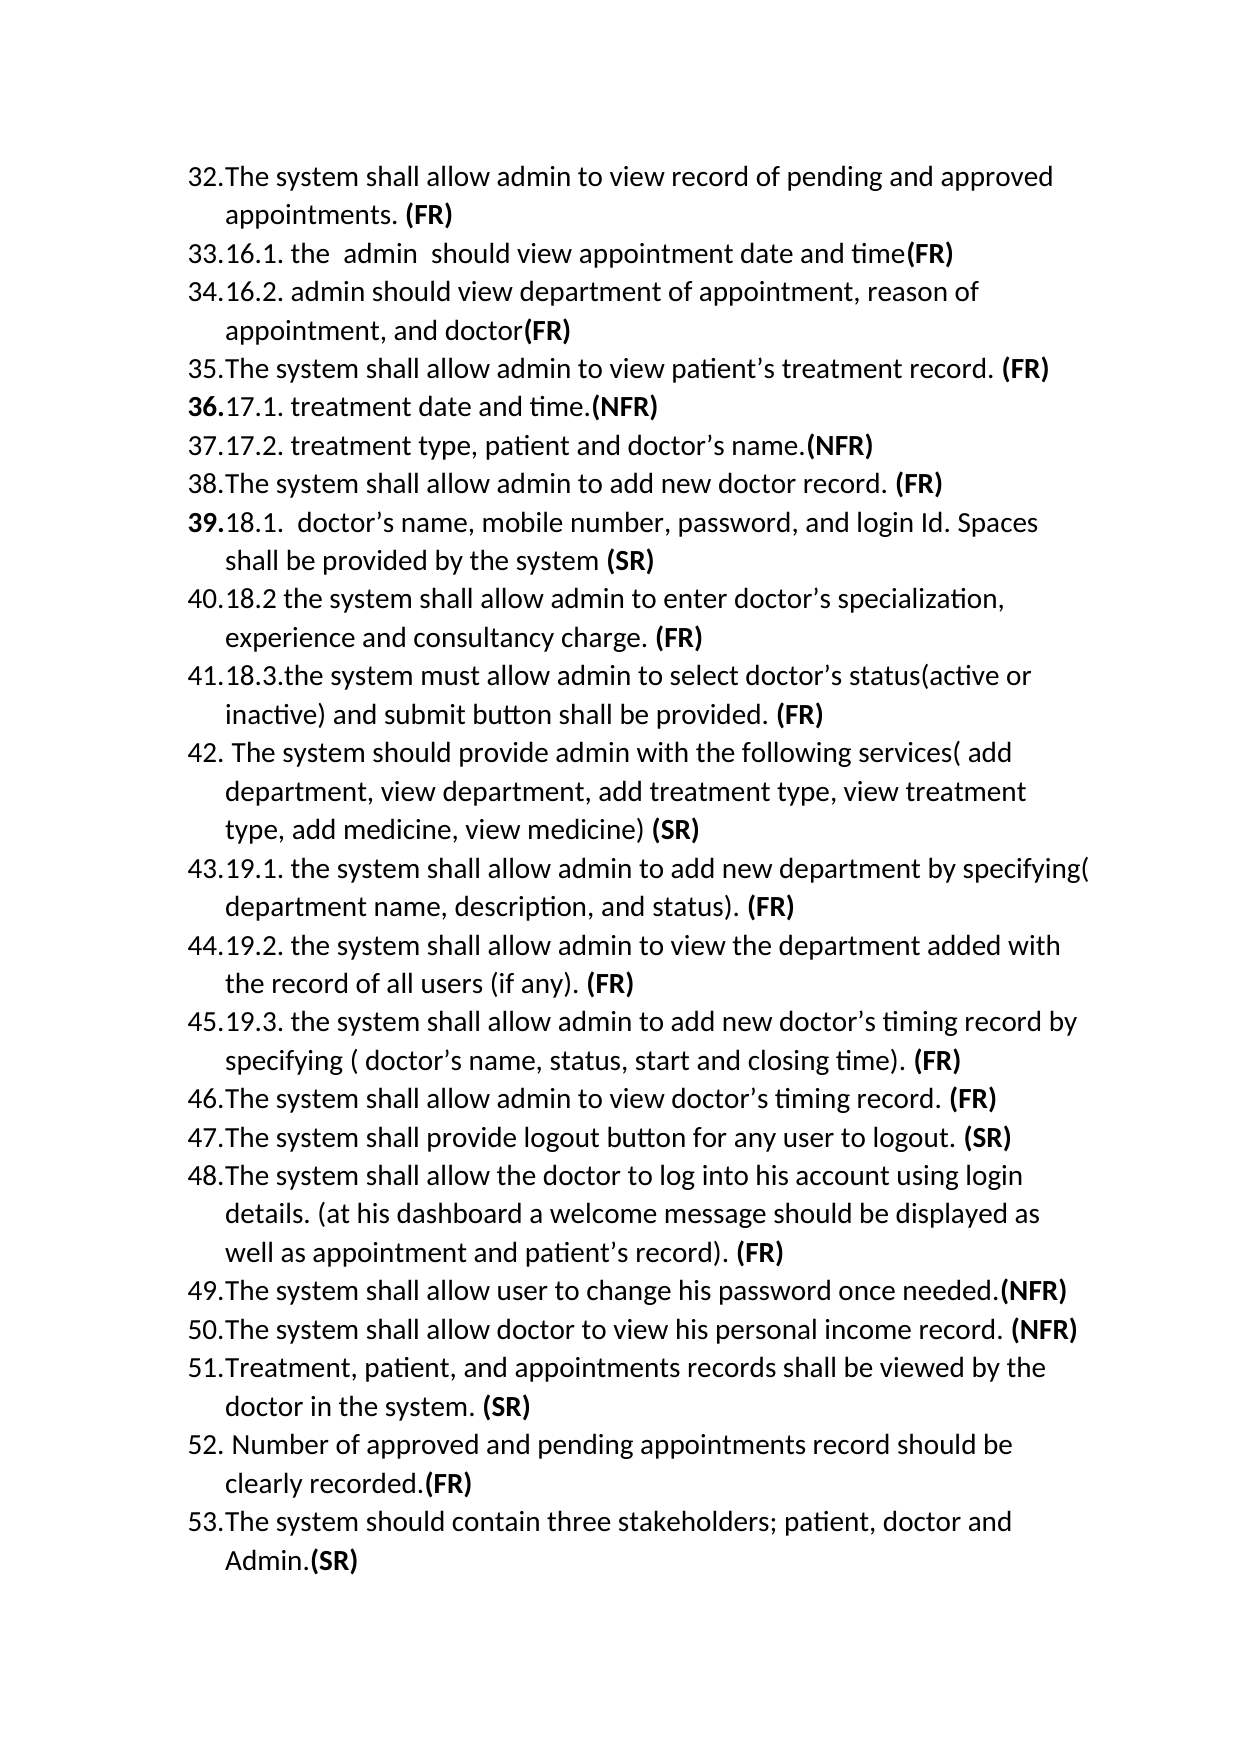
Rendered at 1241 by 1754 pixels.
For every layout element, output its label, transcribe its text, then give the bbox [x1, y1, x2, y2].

list 17.1. treatment date and time.(NFR) [187, 388, 1090, 424]
list 19.3. the system shall allow admin to add new doctor’s timing record by specifying ( doctor’s name, status, start and closing time). (FR) [187, 1003, 1090, 1077]
list 18.3.the system must allow admin to select doctor’s status(active or inactive) and submit button shall be provided. (FR) [187, 657, 1090, 732]
list The system should provide admin with the following services( add department, view department, add treatment type, view treatment type, add medicine, view medicine) (SR) [187, 734, 1090, 847]
list The system shall allow admin to view doctor’s timing record. (FR) [187, 1080, 1090, 1116]
list Treatment, patient, and appointments records shall be viewed by the doctor in the system. (SR) [187, 1349, 1090, 1423]
list Number of approved and pending appointments record should be clearly recorded.(FR) [187, 1426, 1090, 1500]
list The system should contain three stakeholders; patient, doctor and Admin.(SR) [187, 1503, 1090, 1577]
list The system shall allow user to change his password once needed.(NFR) [187, 1272, 1090, 1308]
list The system shall allow admin to view record of pending and approved appointments. (FR) [187, 158, 1090, 232]
list 17.2. treatment type, patient and doctor’s name.(NFR) [187, 427, 1090, 462]
list 19.2. the system shall allow admin to view the department added with the record of all users (if any). (FR) [187, 927, 1090, 1001]
list 16.1. the admin should view appointment date and time(FR) [187, 235, 1090, 270]
list 18.2 the system shall allow admin to enter doctor’s specialization, experience and consultancy charge. (FR) [187, 581, 1090, 655]
list The system shall allow the doctor to log into his account using login details. (at his dashboard a welcome message should be displayed as well as appointment and patient’s record). (FR) [187, 1157, 1090, 1270]
list The system shall allow doctor to view his personal income record. (NFR) [187, 1311, 1090, 1347]
list The system shall allow admin to add new doctor record. (FR) [187, 465, 1090, 501]
list 19.1. the system shall allow admin to add new department by specifying( department name, description, and status). (FR) [187, 850, 1090, 924]
list 18.1. doctor’s name, mobile number, password, and login Id. Spaces shall be provided by the system (SR) [187, 504, 1090, 578]
list 16.2. admin should view department of appointment, reason of appointment, and doctor(FR) [187, 273, 1090, 347]
list The system shall allow admin to view patient’s treatment record. (FR) [187, 350, 1090, 386]
list The system shall provide logout button for any user to logout. (SR) [187, 1119, 1090, 1154]
